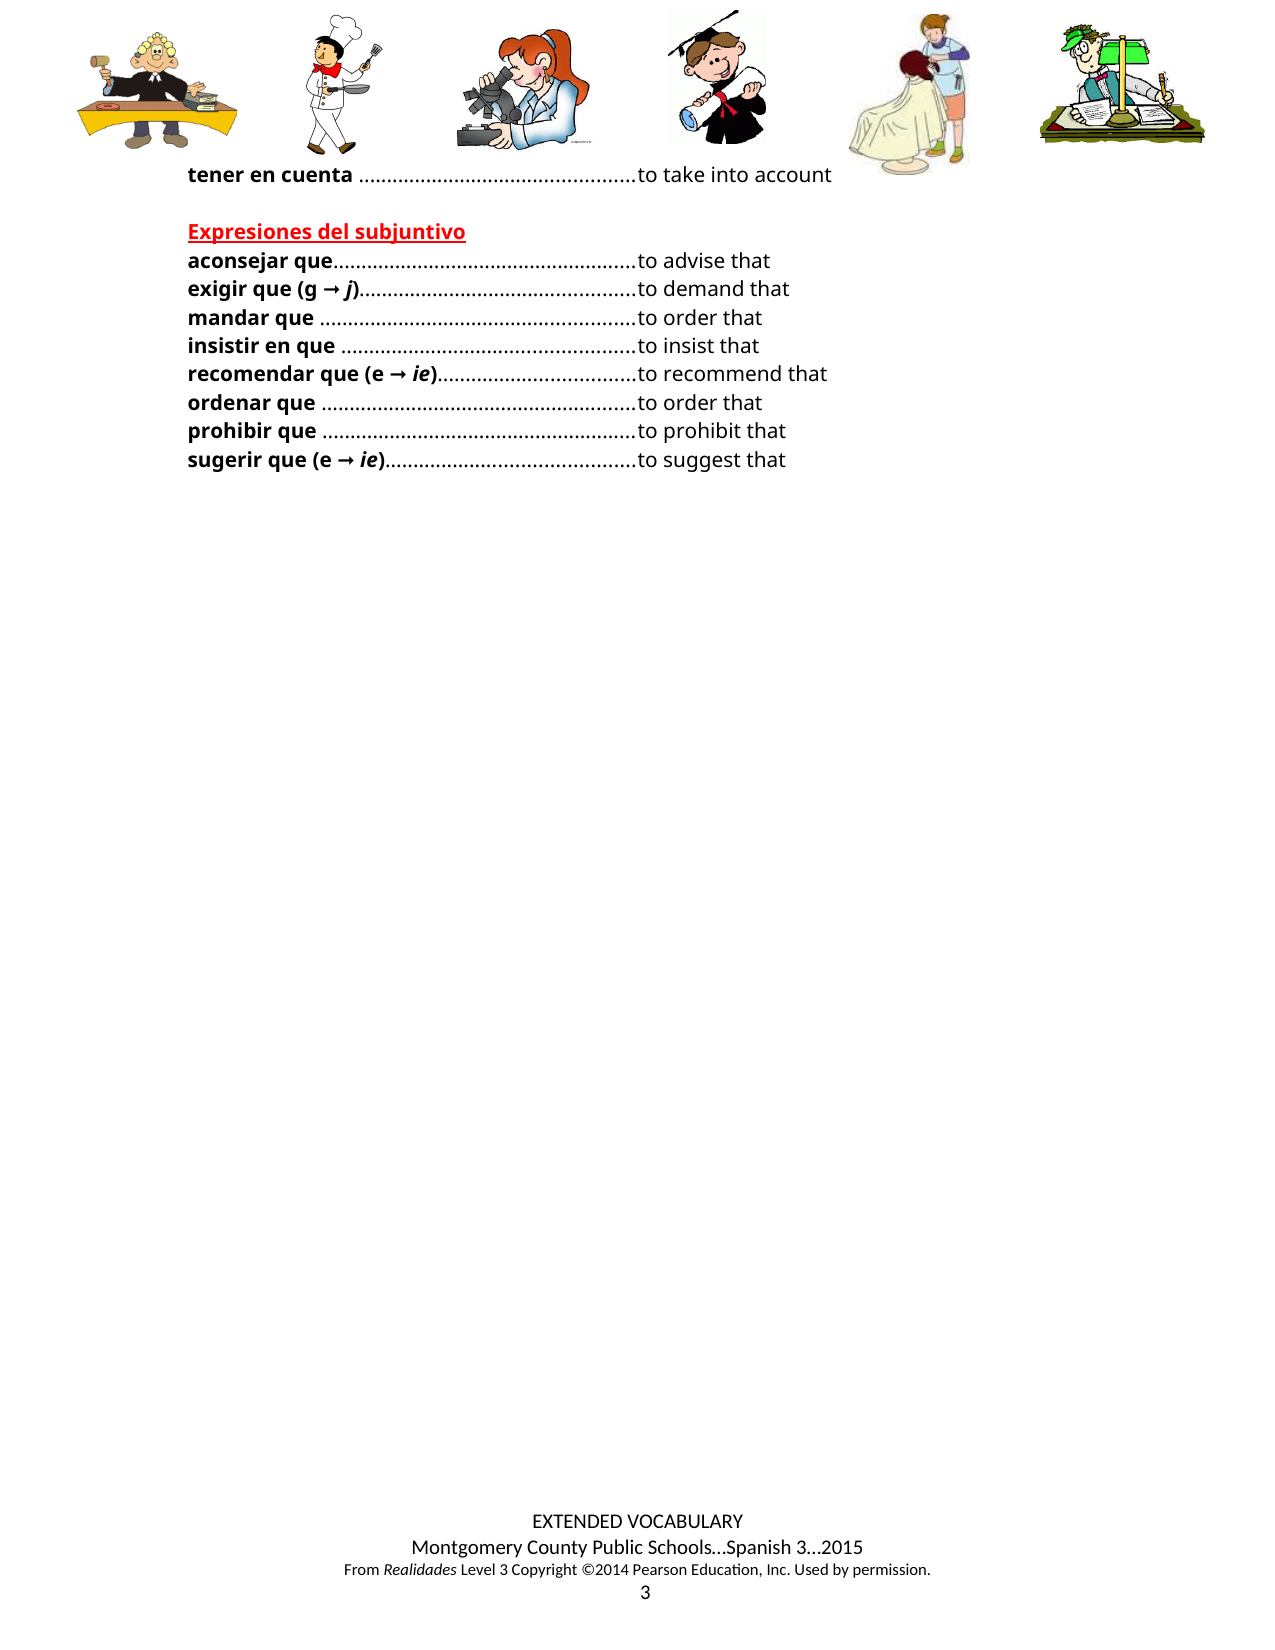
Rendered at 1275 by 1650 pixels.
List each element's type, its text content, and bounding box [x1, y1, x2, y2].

text exigir que (g ➞ j) to demand that [187, 274, 1087, 303]
text insistir en que to insist that [187, 331, 1087, 359]
text ordenar que to order that [187, 388, 1087, 416]
picture [77, 32, 238, 150]
picture [667, 10, 766, 144]
text aconsejar que to advise that [187, 246, 1087, 274]
text Expresiones del subjuntivo [187, 217, 1087, 246]
picture [1039, 24, 1206, 144]
text sugerir que (e ➞ ie) to suggest that [187, 445, 1087, 473]
picture [451, 20, 594, 153]
text prohibir que to prohibit that [187, 416, 1087, 445]
text tener en cuenta to take into account [187, 160, 1087, 189]
text mandar que to order that [187, 303, 1087, 331]
text recomendar que (e ➞ ie) to recommend that [187, 359, 1087, 388]
picture [849, 14, 970, 160]
picture [303, 10, 386, 157]
